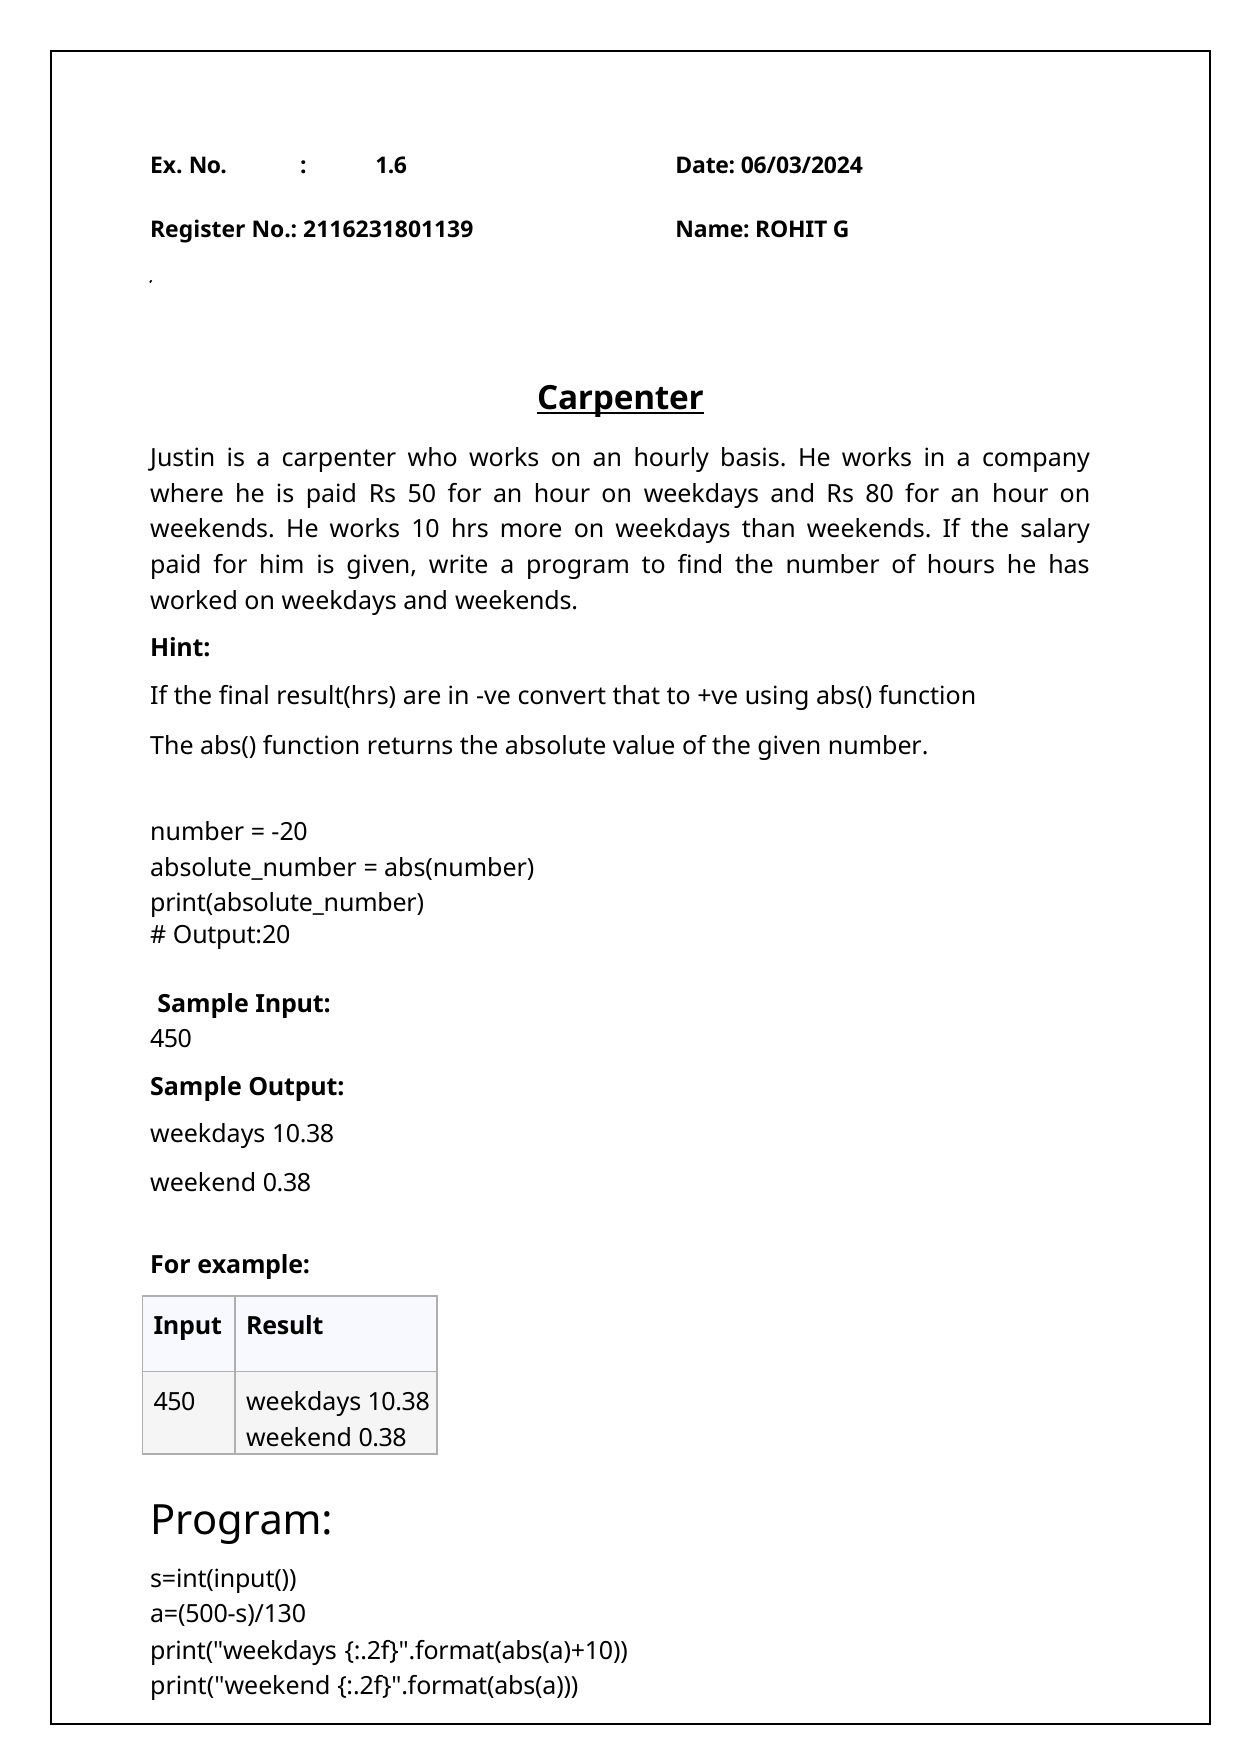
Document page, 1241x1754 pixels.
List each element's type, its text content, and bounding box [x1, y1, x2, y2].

text Sample Output: [150, 1068, 1209, 1102]
table_cell weekdays 10.38 weekend 0.38 [236, 1372, 436, 1453]
text weekend 0.38 [150, 1164, 1209, 1198]
text 450 [150, 1021, 1209, 1055]
subtitle Carpenter [129, 373, 1112, 419]
text print("weekdays {:.2f}".format(abs(a)+10)) [150, 1632, 1209, 1666]
text number = -20 [150, 814, 1209, 848]
text weekdays 10.38 [150, 1116, 1209, 1150]
text Register No.: 2116231801139 Name: ROHIT G [150, 213, 1209, 245]
text Ex. No. : 1.6 Date: 06/03/2024 [150, 149, 1209, 180]
subtitle Program: [150, 1489, 1209, 1546]
text absolute_number = abs(number) print(absolute_number) [150, 849, 536, 919]
text s=int(input()) a=(500-s)/130 [150, 1560, 307, 1630]
table_header Input [143, 1297, 234, 1371]
table_header Result [236, 1297, 436, 1371]
text Justin is a carpenter who works on an hourly basis. He works in a company where he is paid Rs 50 for an hour on weekdays and Rs 80 for an hour on weekends. He works 10 hrs more on weekdays than weekends. If the salary paid for him is given, write a program to find the number of hours he has worked on weekdays and weekends. [150, 439, 1090, 616]
table_cell 450 [143, 1372, 234, 1453]
text print("weekend {:.2f}".format(abs(a))) [150, 1668, 1209, 1702]
text For example: [150, 1247, 1209, 1281]
text Hint: [150, 629, 1209, 663]
text If the final result(hrs) are in -ve convert that to +ve using abs() function The abs() function returns the absolute value of the given number. [150, 677, 1017, 762]
text # Output:20 [150, 921, 1209, 949]
text Sample Input: [157, 986, 1209, 1020]
